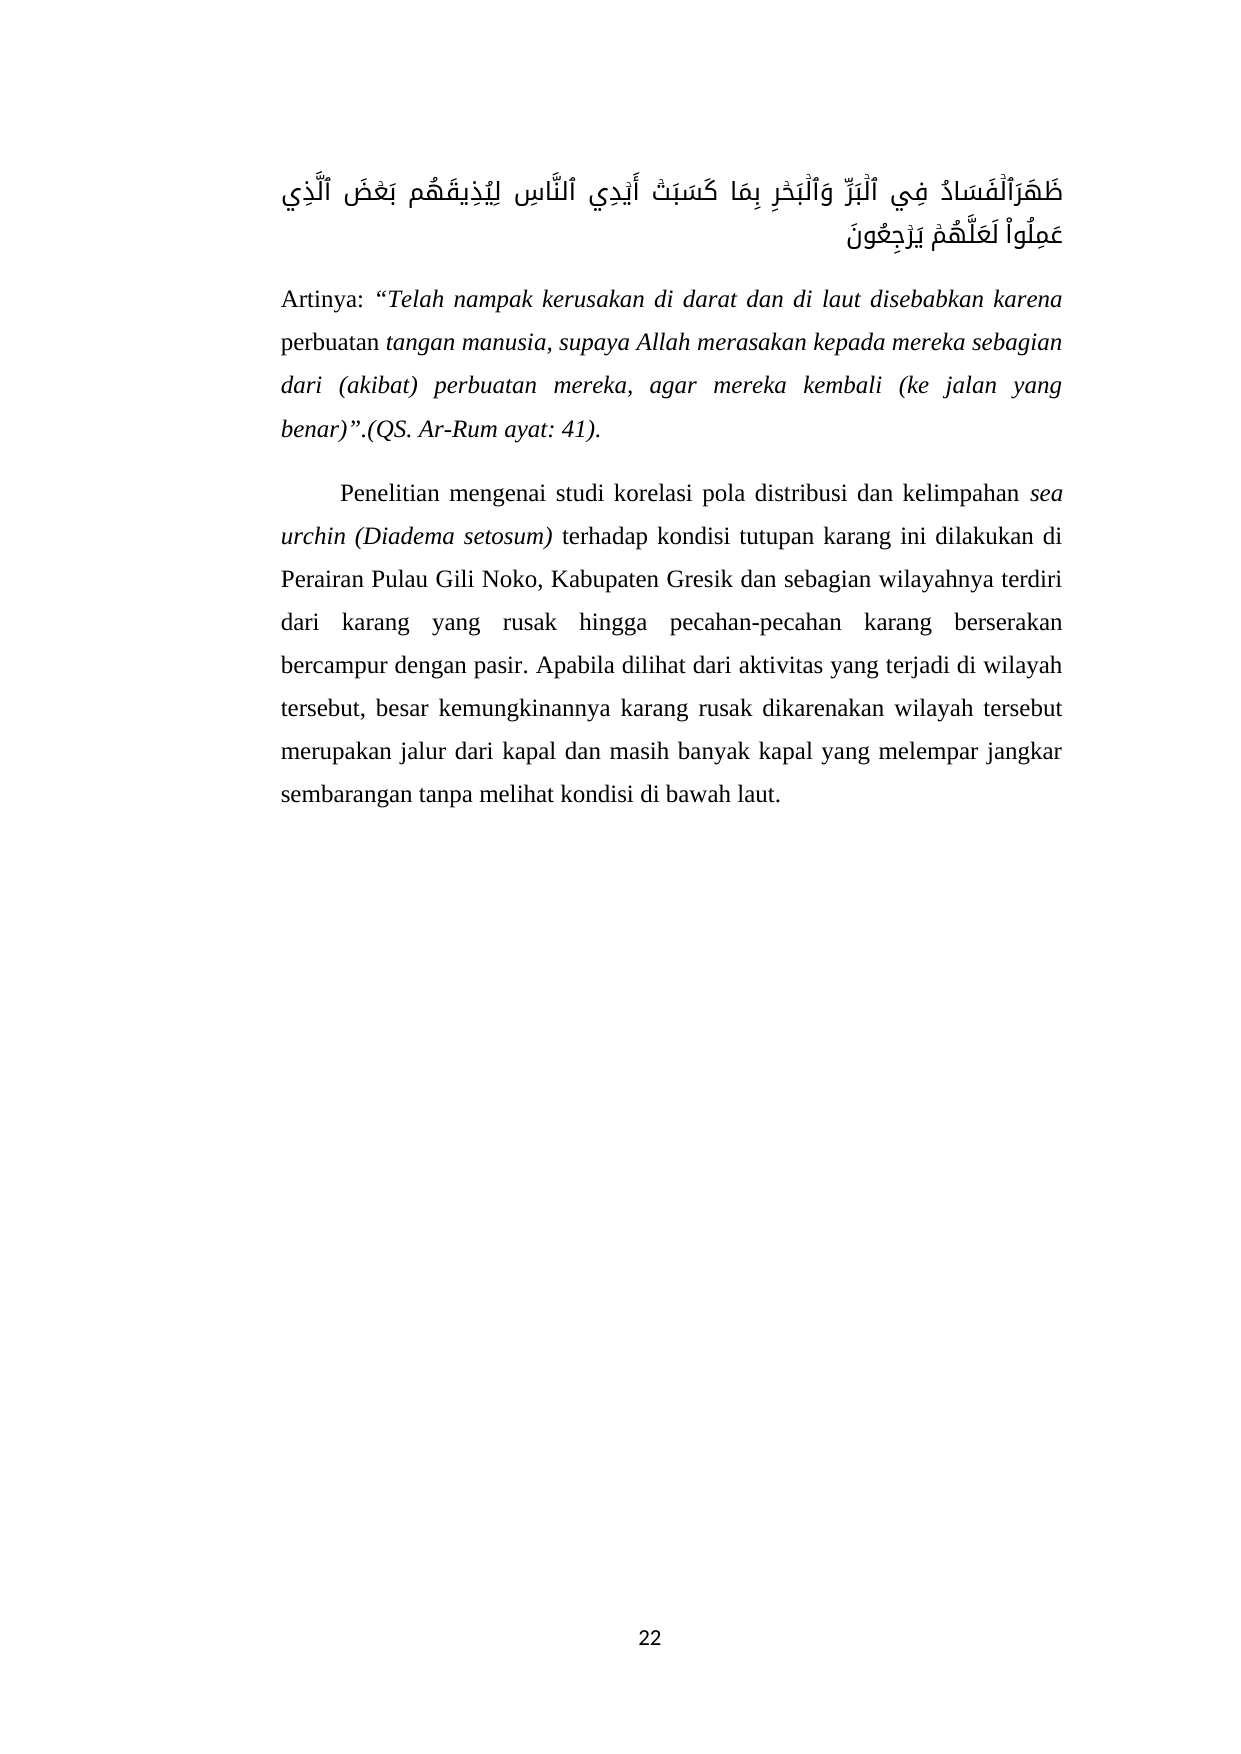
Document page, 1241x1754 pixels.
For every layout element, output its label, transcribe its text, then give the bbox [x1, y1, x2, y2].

text ظَهَرَٱلۡفَسَادُ فِي ٱلۡبَرِّ وَٱلۡبَحۡرِ بِمَا كَسَبَتۡ أَيۡدِي ٱلنَّاسِ لِيُذِيقَهُم بَعۡضَ ٱلَّذِي عَمِلُواْ لَعَلَّهُمۡ يَرۡجِعُونَ [281, 177, 1063, 249]
text Artinya: “Telah nampak kerusakan di darat dan di laut disebabkan karena perbuatan tangan manusia, supaya Allah merasakan kepada mereka sebagian dari (akibat) perbuatan mereka, agar mereka kembali (ke jalan yang benar)”.(QS. Ar-Rum ayat: 41). [281, 284, 1063, 442]
text Penelitian mengenai studi korelasi pola distribusi dan kelimpahan sea urchin (Diadema setosum) terhadap kondisi tutupan karang ini dilakukan di Perairan Pulau Gili Noko, Kabupaten Gresik dan sebagian wilayahnya terdiri dari karang yang rusak hingga pecahan-pecahan karang berserakan bercampur dengan pasir. Apabila dilihat dari aktivitas yang terjadi di wilayah tersebut, besar kemungkinannya karang rusak dikarenakan wilayah tersebut merupakan jalur dari kapal dan masih banyak kapal yang melempar jangkar sembarangan tanpa melihat kondisi di bawah laut. [281, 478, 1063, 808]
